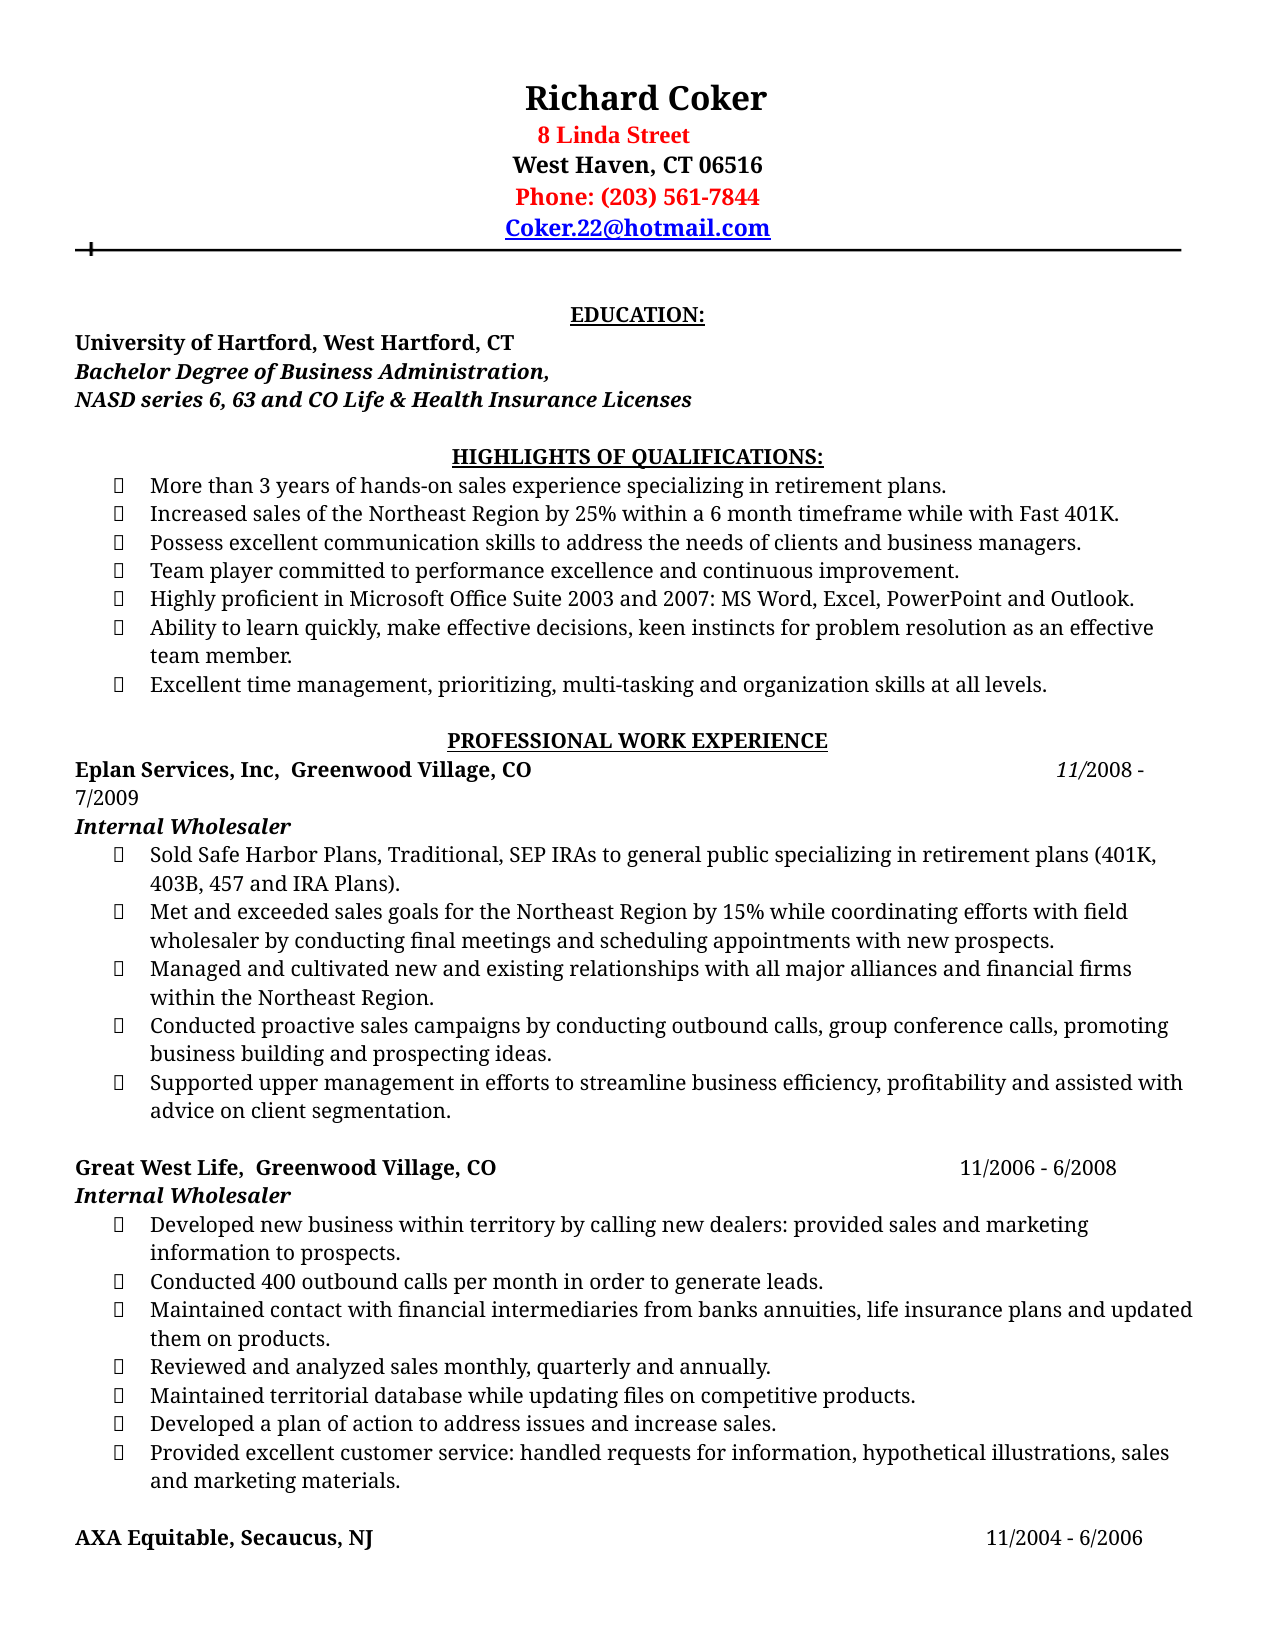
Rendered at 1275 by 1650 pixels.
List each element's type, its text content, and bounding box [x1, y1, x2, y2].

text NASD series 6, 63 and CO Life & Health Insurance Licenses [75, 385, 1200, 414]
text  Increased sales of the Northeast Region by 25% within a 6 month timeframe while with Fast 401K. [112, 499, 1200, 528]
text Internal Wholesaler [75, 812, 1200, 840]
text Internal Wholesaler [75, 1182, 1200, 1210]
text Eplan Services, Inc, Greenwood Village, CO 11/2008 - 7/2009 [75, 755, 1200, 812]
text HIGHLIGHTS OF QUALIFICATIONS: [75, 442, 1200, 471]
text  Team player committed to performance excellence and continuous improvement. [112, 556, 1200, 584]
text  Supported upper management in efforts to streamline business efficiency, profitability and assisted with advice on client segmentation. [112, 1068, 1200, 1125]
text  Provided excellent customer service: handled requests for information, hypothetical illustrations, sales and marketing materials. [112, 1438, 1200, 1494]
text  Conducted 400 outbound calls per month in order to generate leads. [112, 1267, 1200, 1295]
text  Maintained contact with financial intermediaries from banks annuities, life insurance plans and updated them on products. [112, 1295, 1200, 1352]
text Phone: (203) 561-7844 [75, 180, 1200, 212]
text Coker.22@hotmail.com [75, 212, 1200, 243]
text  More than 3 years of hands-on sales experience specializing in retirement plans. [112, 471, 1200, 499]
text Bachelor Degree of Business Administration, [75, 357, 1200, 385]
text EDUCATION: [75, 300, 1200, 328]
text Great West Life, Greenwood Village, CO 11/2006 - 6/2008 [75, 1153, 1200, 1182]
text PROFESSIONAL WORK EXPERIENCE [75, 727, 1200, 755]
text  Developed a plan of action to address issues and increase sales. [112, 1409, 1200, 1438]
text  Maintained territorial database while updating files on competitive products. [112, 1381, 1200, 1409]
text University of Hartford, West Hartford, CT [75, 328, 1200, 357]
text  Reviewed and analyzed sales monthly, quarterly and annually. [112, 1352, 1200, 1381]
text  Managed and cultivated new and existing relationships with all major alliances and financial firms within the Northeast Region. [112, 954, 1200, 1011]
text  Developed new business within territory by calling new dealers: provided sales and marketing information to prospects. [112, 1210, 1200, 1267]
text  Ability to learn quickly, make effective decisions, keen instincts for problem resolution as an effective team member. [112, 613, 1200, 670]
text AXA Equitable, Secaucus, NJ 11/2004 - 6/2006 [75, 1523, 1200, 1551]
text  Met and exceeded sales goals for the Northeast Region by 15% while coordinating efforts with field wholesaler by conducting final meetings and scheduling appointments with new prospects. [112, 897, 1200, 954]
text  Excellent time management, prioritizing, multi-tasking and organization skills at all levels. [112, 670, 1200, 698]
text  Possess excellent communication skills to address the needs of clients and business managers. [112, 528, 1200, 556]
text  Highly proficient in Microsoft Office Suite 2003 and 2007: MS Word, Excel, PowerPoint and Outlook. [112, 584, 1200, 613]
text 8 Linda Street [450, 120, 1200, 149]
text Richard Coker [450, 75, 1200, 120]
picture [75, 242, 1182, 256]
text  Sold Safe Harbor Plans, Traditional, SEP IRAs to general public specializing in retirement plans (401K, 403B, 457 and IRA Plans). [112, 840, 1200, 897]
text West Haven, CT 06516 [75, 149, 1200, 180]
text  Conducted proactive sales campaigns by conducting outbound calls, group conference calls, promoting business building and prospecting ideas. [112, 1011, 1200, 1068]
